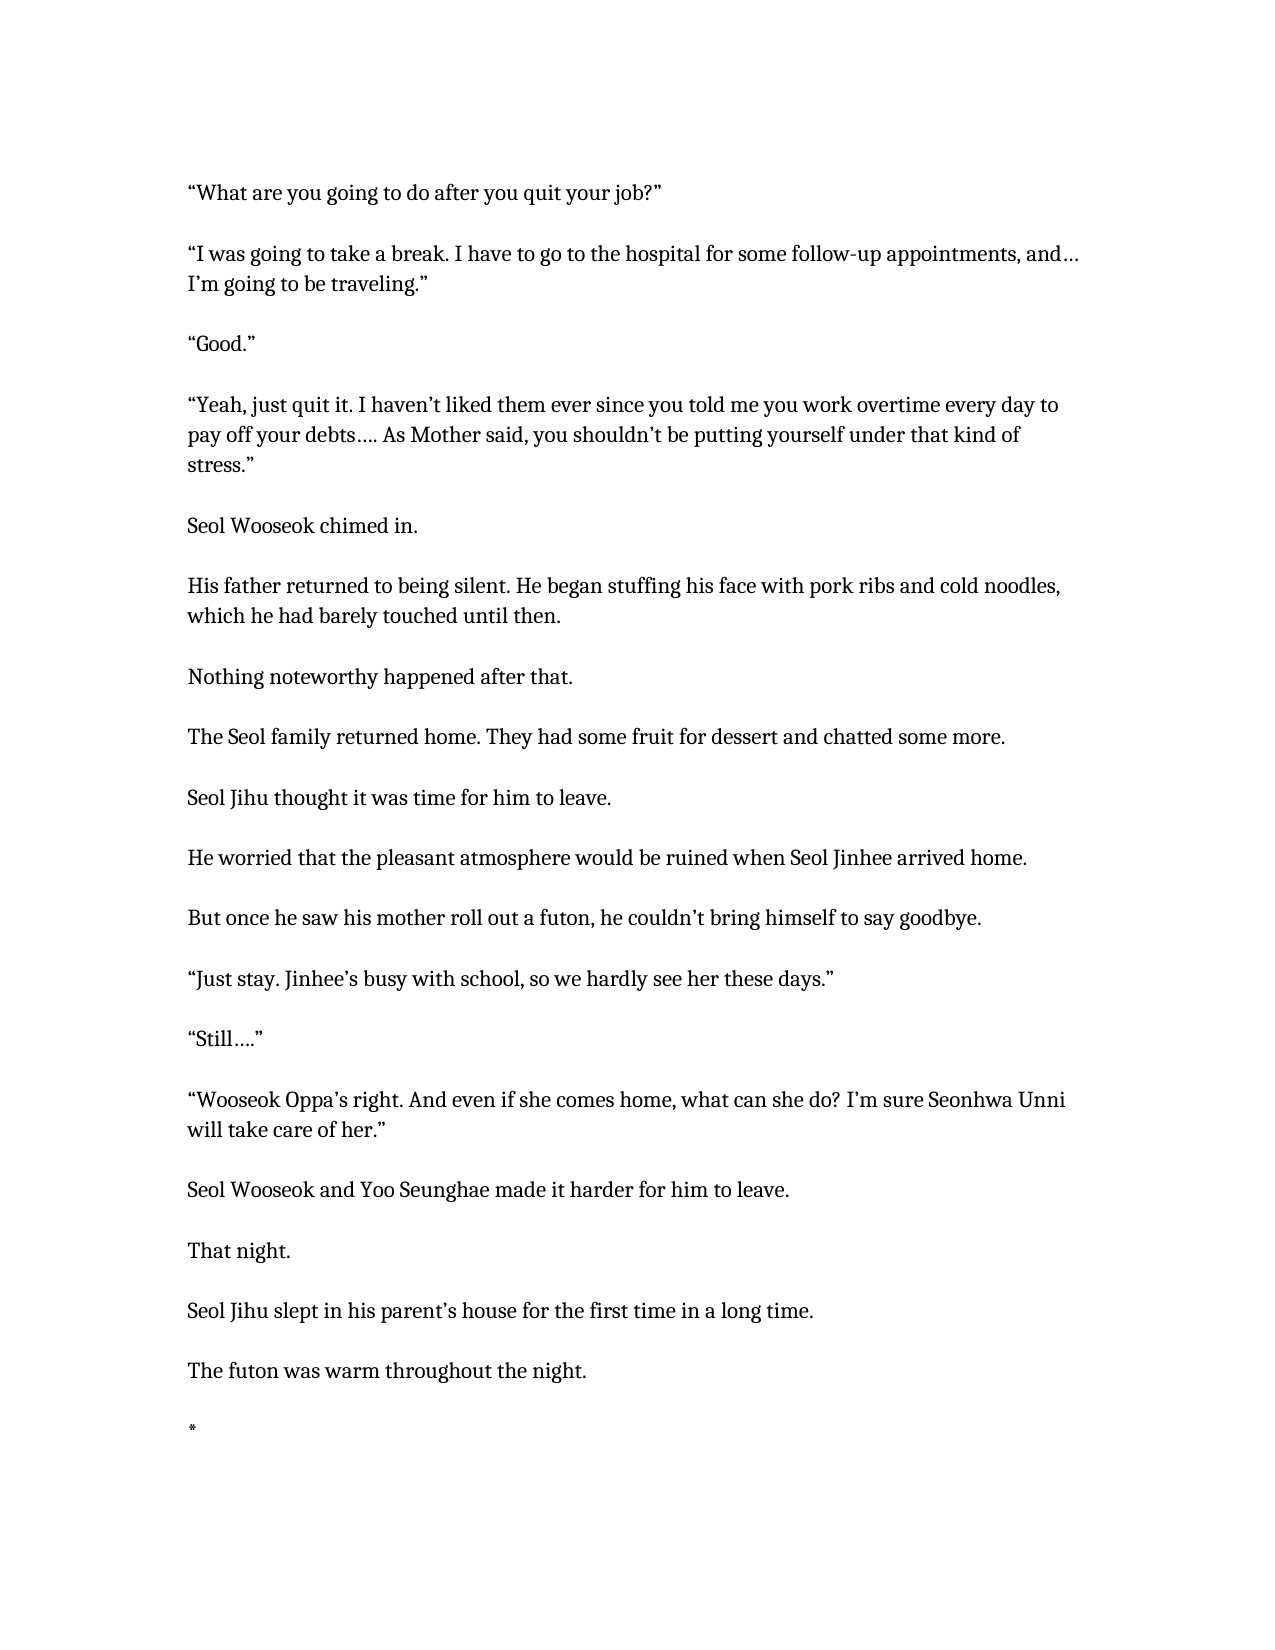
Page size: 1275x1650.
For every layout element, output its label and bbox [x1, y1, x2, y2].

text [187, 150, 1087, 1475]
